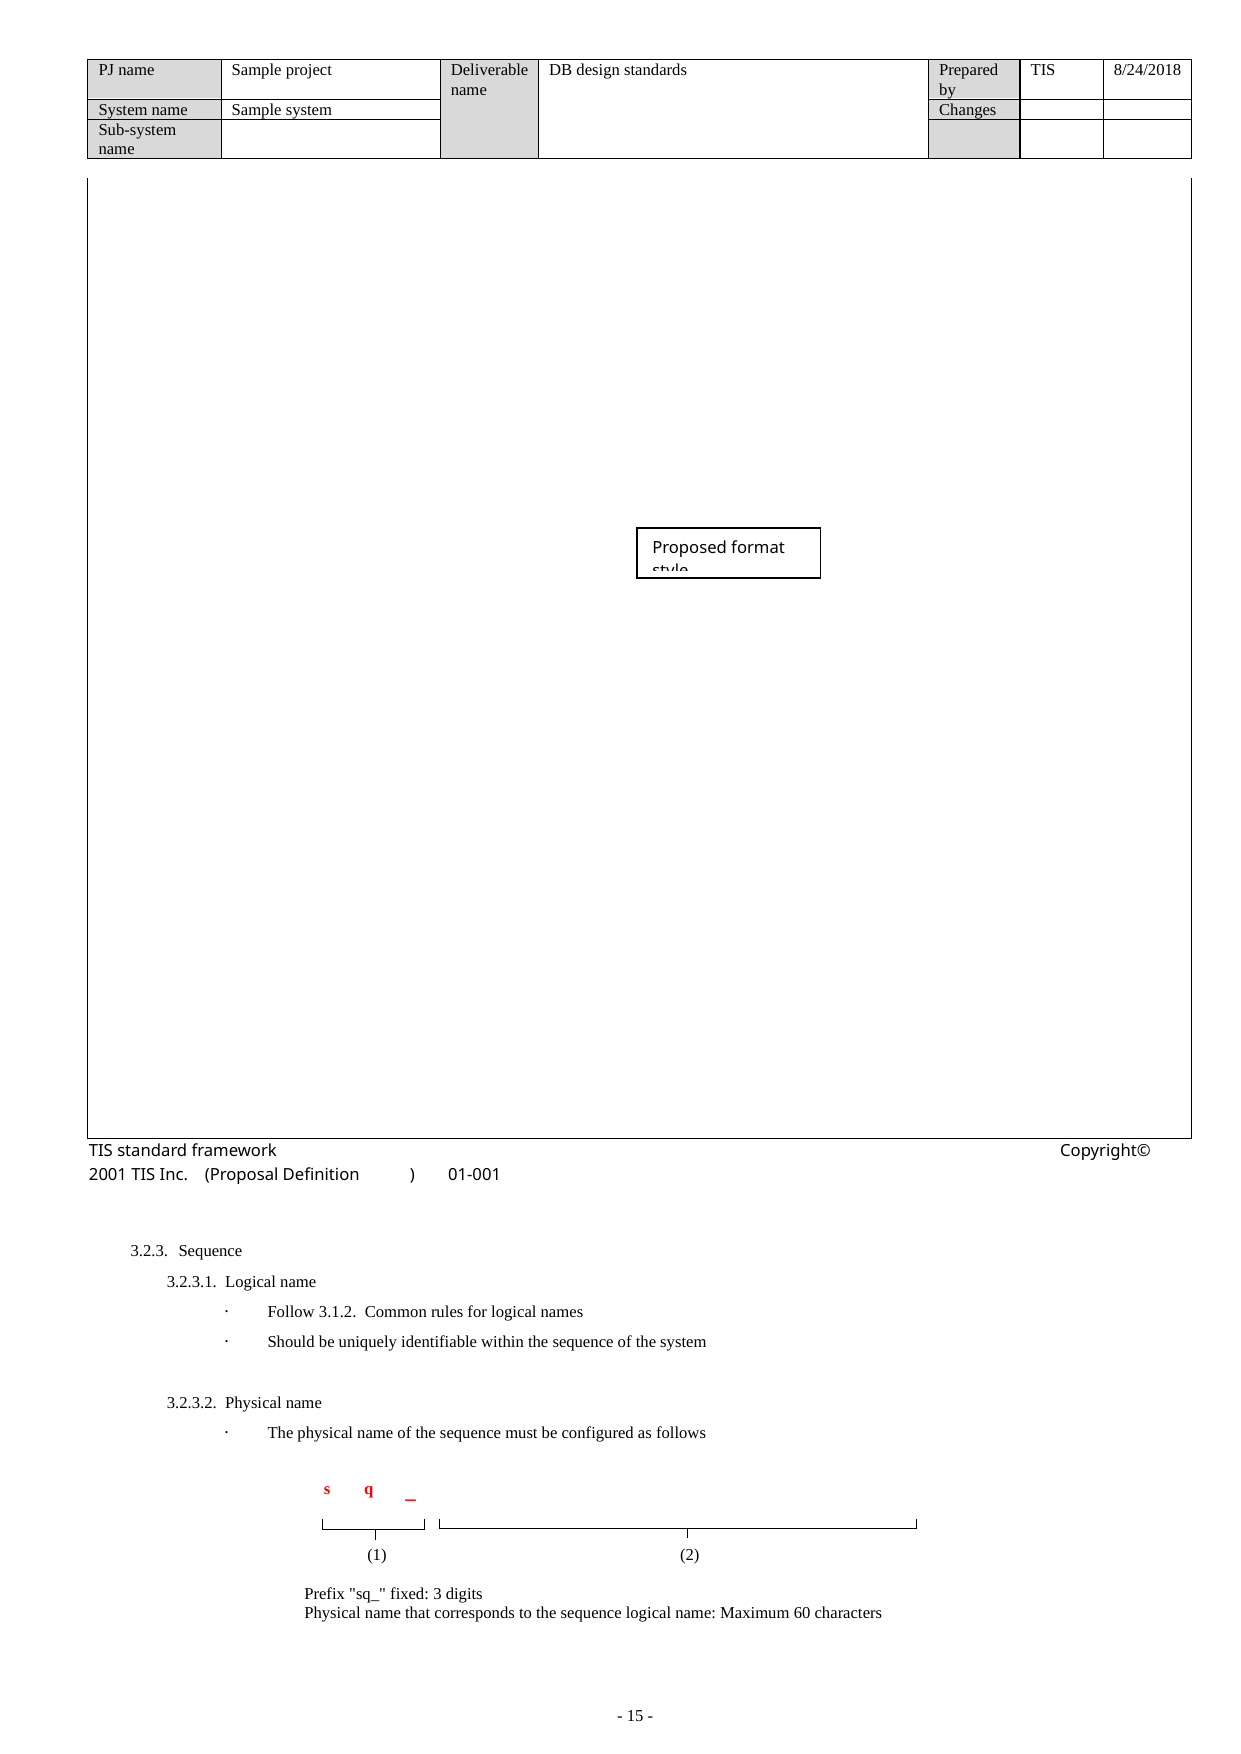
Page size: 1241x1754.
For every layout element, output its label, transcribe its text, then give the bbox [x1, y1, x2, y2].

list Follow 2.6.2. Common rules for logical names [223, 1296, 1181, 1327]
subtitle Sequence [130, 1236, 1181, 1266]
subtitle Logical name [167, 1266, 1181, 1296]
list Should be uniquely identifiable within the sequence of the system [223, 1327, 1181, 1357]
list The physical name of the sequence must be configured as follows [223, 1417, 1181, 1448]
subtitle Physical name [167, 1387, 1181, 1417]
